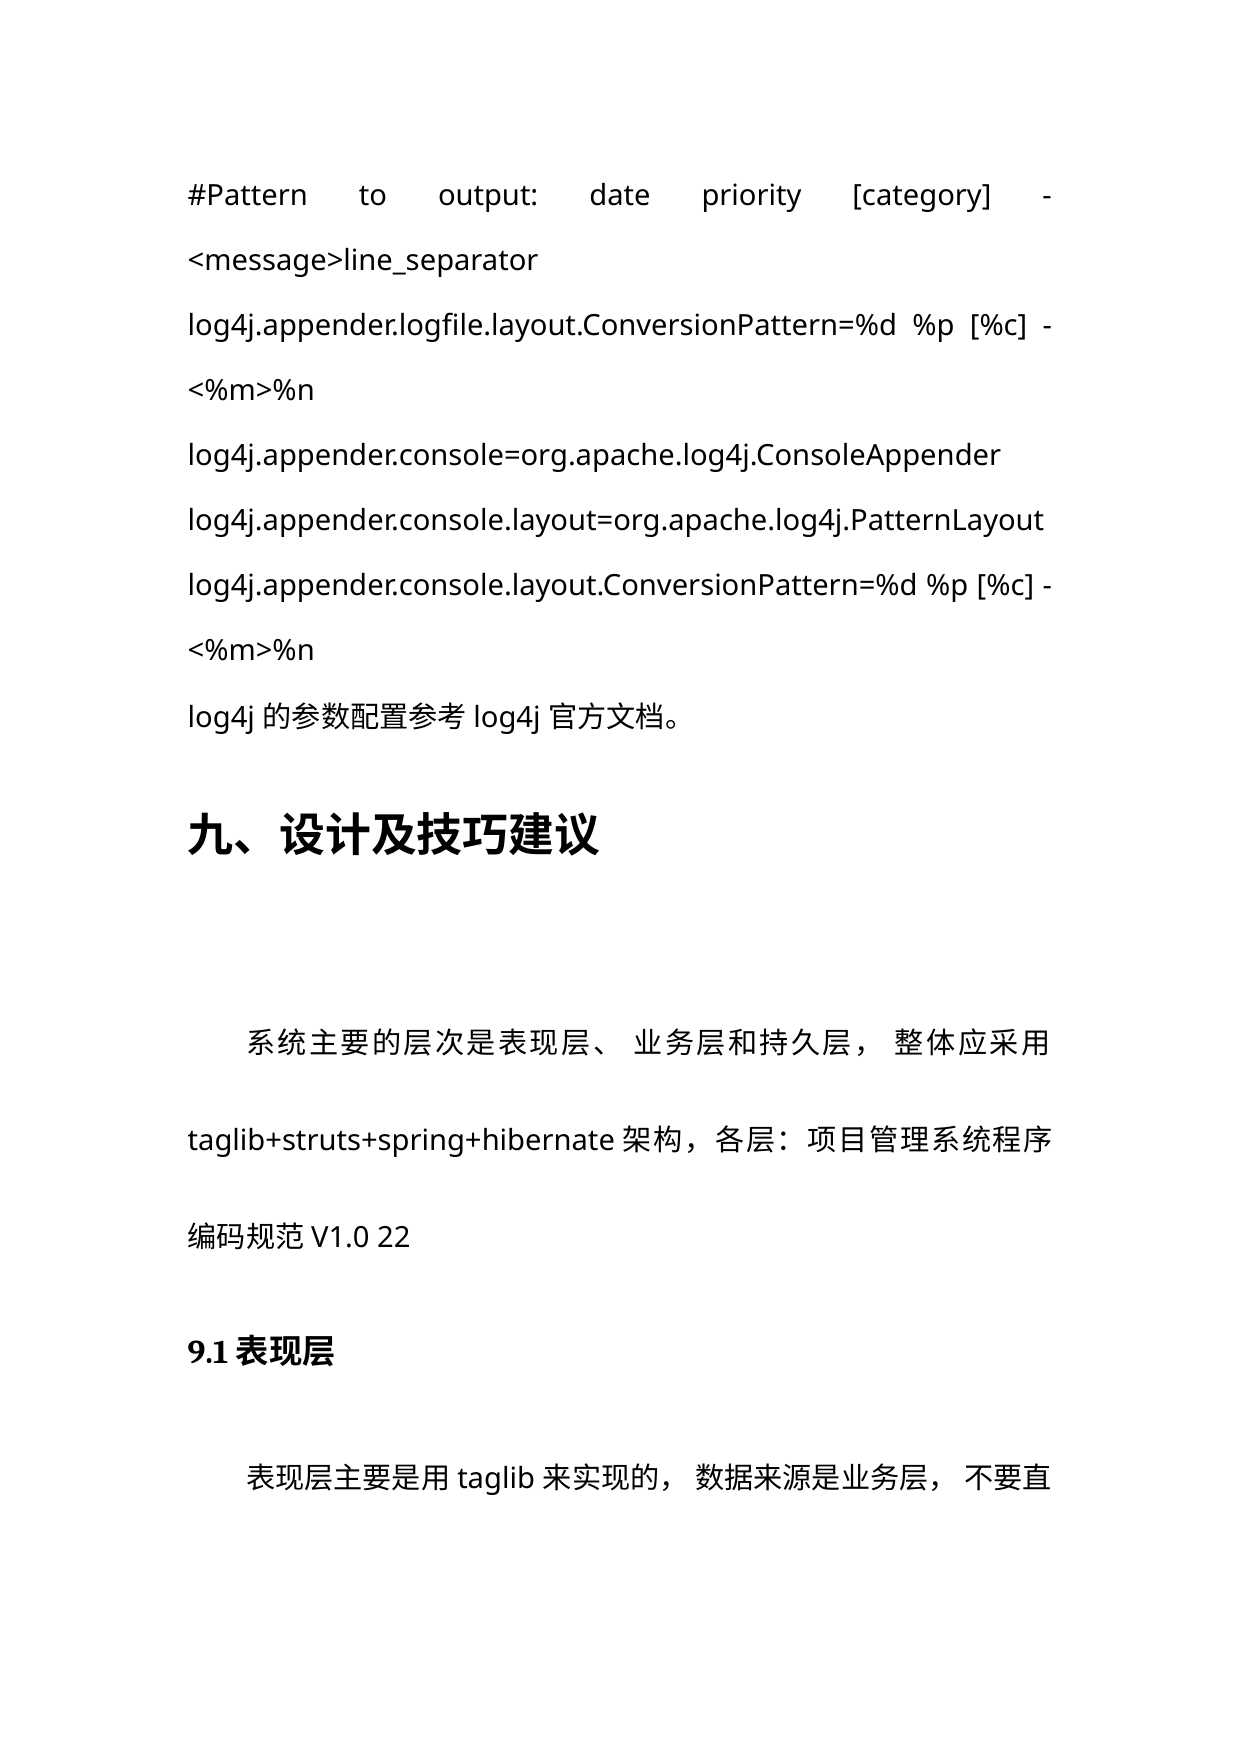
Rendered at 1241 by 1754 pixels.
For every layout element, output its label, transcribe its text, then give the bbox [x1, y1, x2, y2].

subtitle 九、设计及技巧建议 [187, 782, 1053, 880]
text log4j.appender.logfile.layout.ConversionPattern=%d %p [%c] - <%m>%n [187, 292, 1053, 422]
text 系统主要的层次是表现层、 业务层和持久层， 整体应采用 taglib+struts+spring+hibernate架构，各层：项目管理系统程序编码规范 V1.0 22 [187, 1008, 1053, 1268]
text log4j 的参数配置参考 log4j 官方文档。 [187, 682, 1053, 747]
text log4j.appender.console.layout=org.apache.log4j.PatternLayout [187, 487, 1053, 552]
text log4j.appender.console.layout.ConversionPattern=%d %p [%c] - <%m>%n [187, 552, 1053, 682]
subtitle 9.1 表现层 [187, 1316, 1053, 1381]
text log4j.appender.console=org.apache.log4j.ConsoleAppender [187, 422, 1053, 487]
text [187, 1443, 1053, 1508]
text #Pattern to output: date priority [category] - <message>line_separator [187, 162, 1053, 292]
